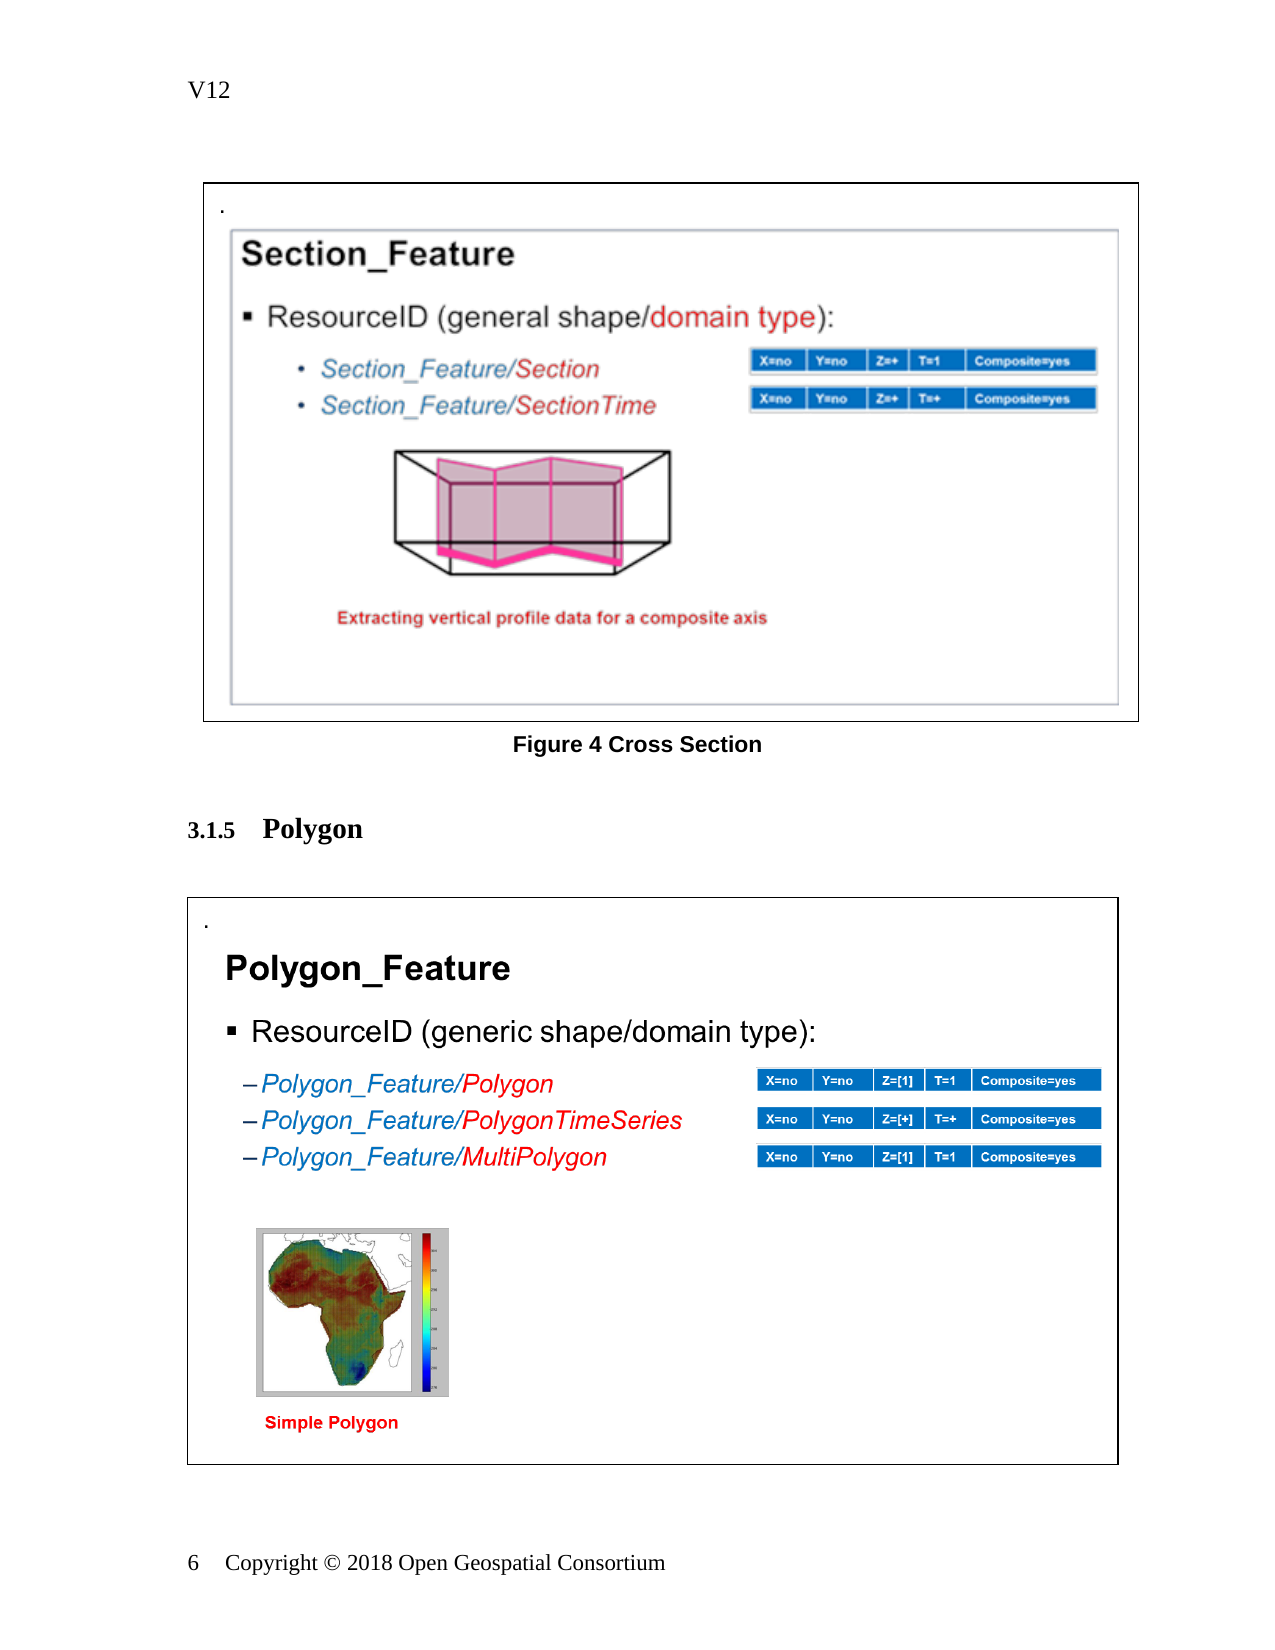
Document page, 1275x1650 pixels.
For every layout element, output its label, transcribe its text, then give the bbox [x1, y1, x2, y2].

text Figure 4 Cross Section [187, 150, 1087, 758]
subtitle Polygon [187, 811, 1087, 845]
